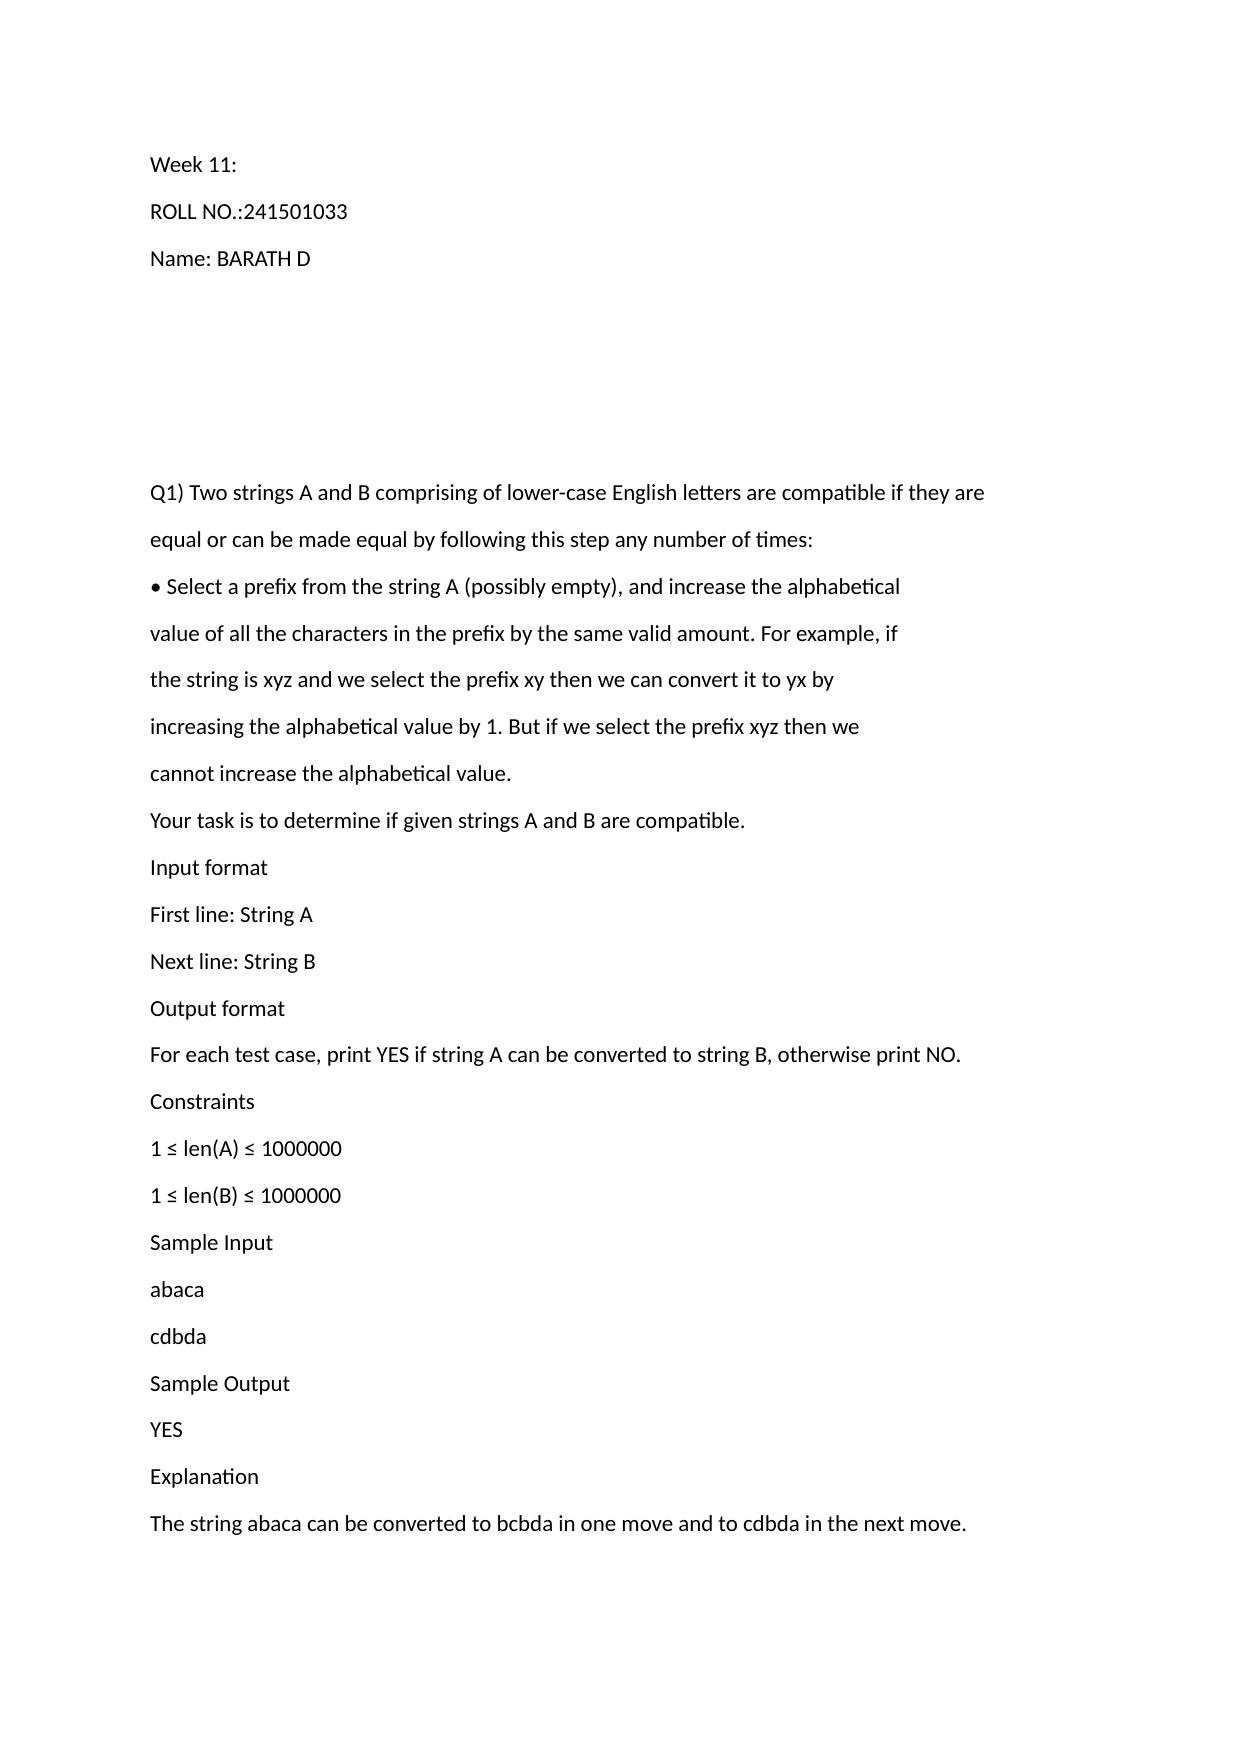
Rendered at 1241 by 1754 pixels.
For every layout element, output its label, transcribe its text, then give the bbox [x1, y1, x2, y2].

text • Select a prefix from the string A (possibly empty), and increase the alphabetical [150, 572, 1090, 600]
text 1 ≤ len(A) ≤ 1000000 [150, 1134, 1090, 1162]
text 1 ≤ len(B) ≤ 1000000 [150, 1181, 1090, 1209]
text ROLL NO.:241501033 [150, 197, 1090, 225]
text abaca [150, 1275, 1090, 1303]
text Input format [150, 853, 1090, 881]
text equal or can be made equal by following this step any number of times: [150, 525, 1090, 553]
text Sample Input [150, 1228, 1090, 1256]
text Your task is to determine if given strings A and B are compatible. [150, 806, 1090, 834]
text the string is xyz and we select the prefix xy then we can convert it to yx by [150, 666, 1090, 694]
text Sample Output [150, 1369, 1090, 1397]
text Next line: String B [150, 947, 1090, 975]
text Week 11: [150, 150, 1090, 178]
text cdbda [150, 1322, 1090, 1350]
text Q1) Two strings A and B comprising of lower-case English letters are compatible if they are [150, 478, 1090, 506]
text value of all the characters in the prefix by the same valid amount. For example, if [150, 619, 1090, 647]
text For each test case, print YES if string A can be converted to string B, otherwise print NO. [150, 1041, 1090, 1069]
text Output format [150, 994, 1090, 1022]
text Name: BARATH D [150, 244, 1090, 272]
text YES [150, 1416, 1090, 1444]
text cannot increase the alphabetical value. [150, 759, 1090, 787]
text First line: String A [150, 900, 1090, 928]
text Constraints [150, 1087, 1090, 1116]
text The string abaca can be converted to bcbda in one move and to cdbda in the next move. [150, 1509, 1090, 1537]
text Explanation [150, 1462, 1090, 1491]
text increasing the alphabetical value by 1. But if we select the prefix xyz then we [150, 712, 1090, 741]
